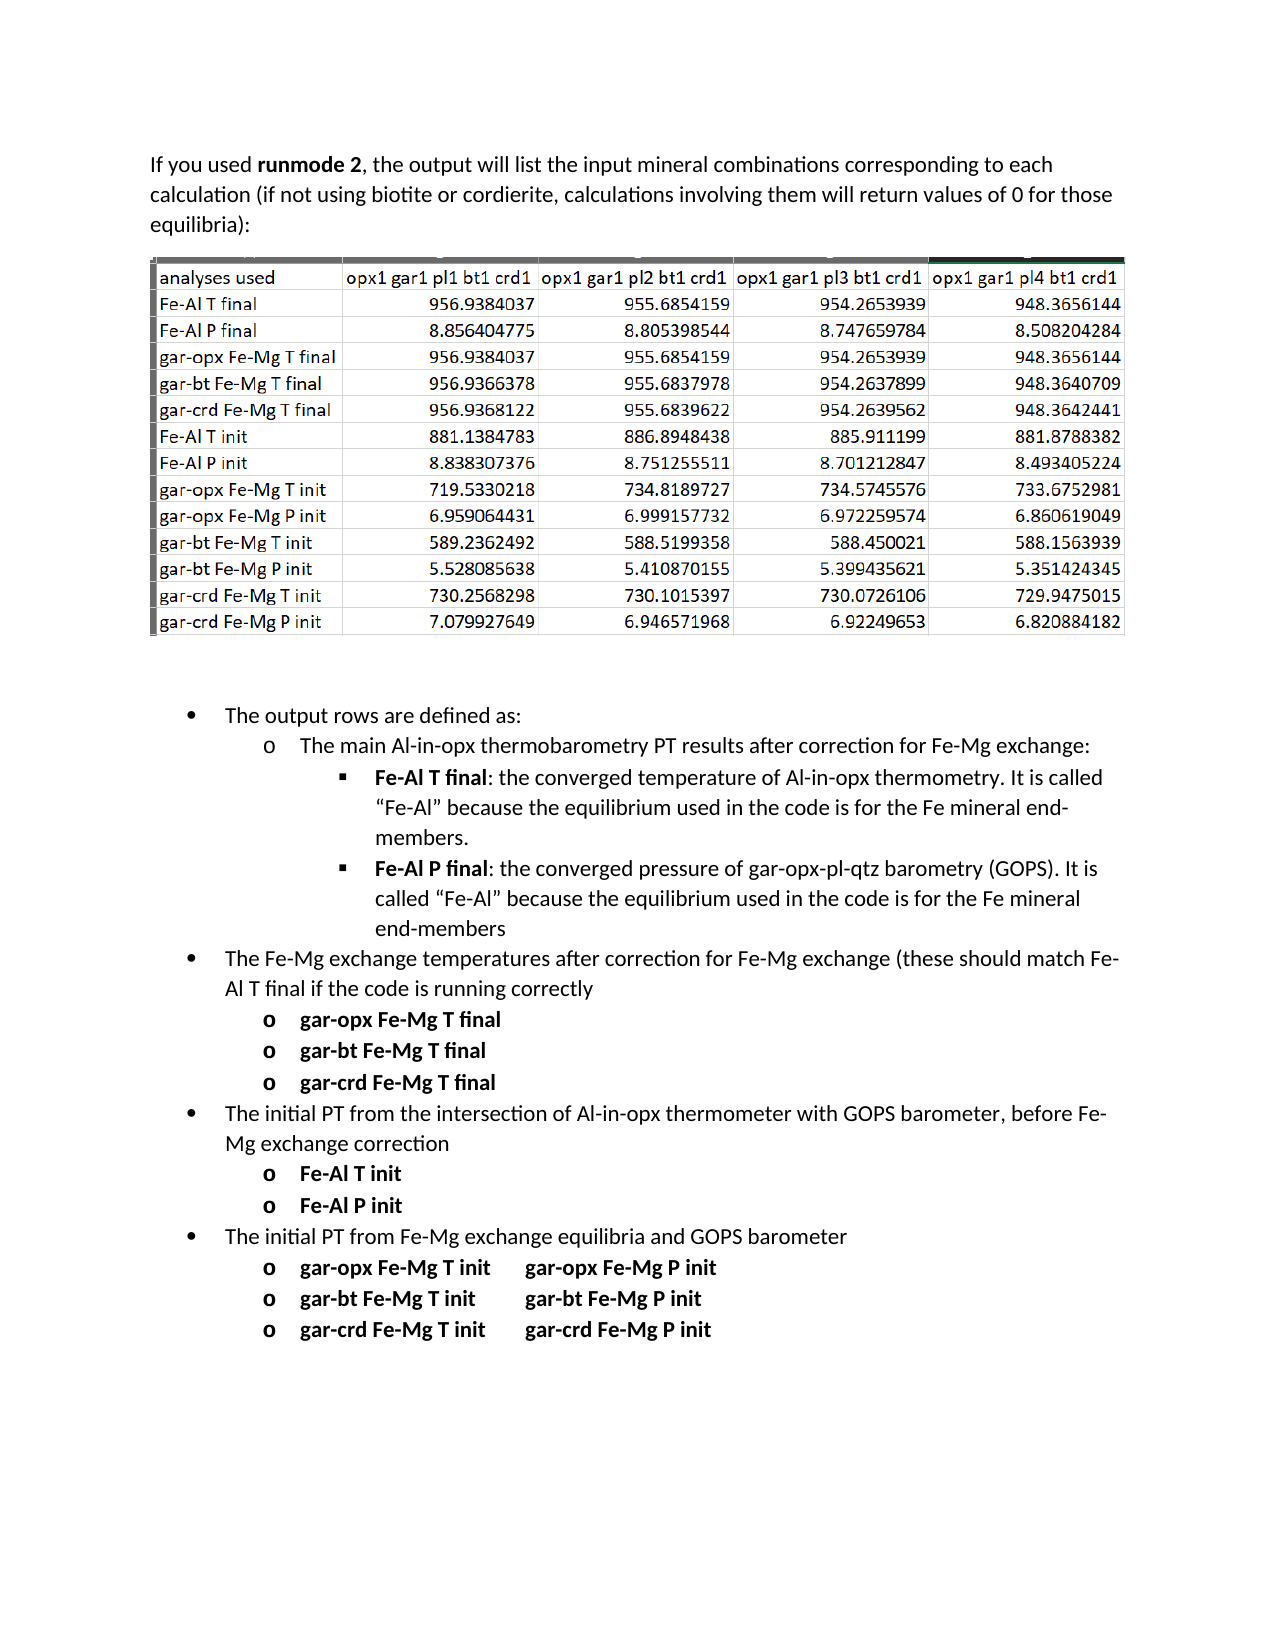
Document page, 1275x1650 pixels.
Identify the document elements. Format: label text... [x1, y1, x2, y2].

list The Fe-Mg exchange temperatures after correction for Fe-Mg exchange (these should match Fe-Al T final if the code is running correctly [187, 944, 1125, 1003]
text If you used runmode 2, the output will list the input mineral combinations corresponding to each calculation (if not using biotite or cordierite, calculations involving them will return values of 0 for those equilibria): [150, 150, 1125, 238]
list Fe-Al P init [262, 1191, 1125, 1220]
list The initial PT from Fe-Mg exchange equilibria and GOPS barometer [187, 1222, 1125, 1251]
list Fe-Al T init [262, 1159, 1125, 1189]
list gar-bt Fe-Mg T init gar-bt Fe-Mg P init [262, 1284, 1125, 1313]
list The main Al-in-opx thermobarometry PT results after correction for Fe-Mg exchange: [262, 732, 1125, 761]
list The output rows are defined as: [187, 701, 1125, 729]
picture [150, 257, 1125, 636]
list Fe-Al P final: the converged pressure of gar-opx-pl-qtz barometry (GOPS). It is called “Fe-Al” because the equilibrium used in the code is for the Fe mineral end-members [337, 854, 1125, 942]
list gar-opx Fe-Mg T init gar-opx Fe-Mg P init [262, 1253, 1125, 1282]
list The initial PT from the intersection of Al-in-opx thermometer with GOPS barometer, before Fe-Mg exchange correction [187, 1099, 1125, 1157]
list gar-crd Fe-Mg T final [262, 1068, 1125, 1097]
list gar-opx Fe-Mg T final [262, 1005, 1125, 1034]
list Fe-Al T final: the converged temperature of Al-in-opx thermometry. It is called “Fe-Al” because the equilibrium used in the code is for the Fe mineral end-members. [337, 763, 1125, 852]
list gar-bt Fe-Mg T final [262, 1036, 1125, 1065]
list gar-crd Fe-Mg T init gar-crd Fe-Mg P init [262, 1316, 1125, 1345]
